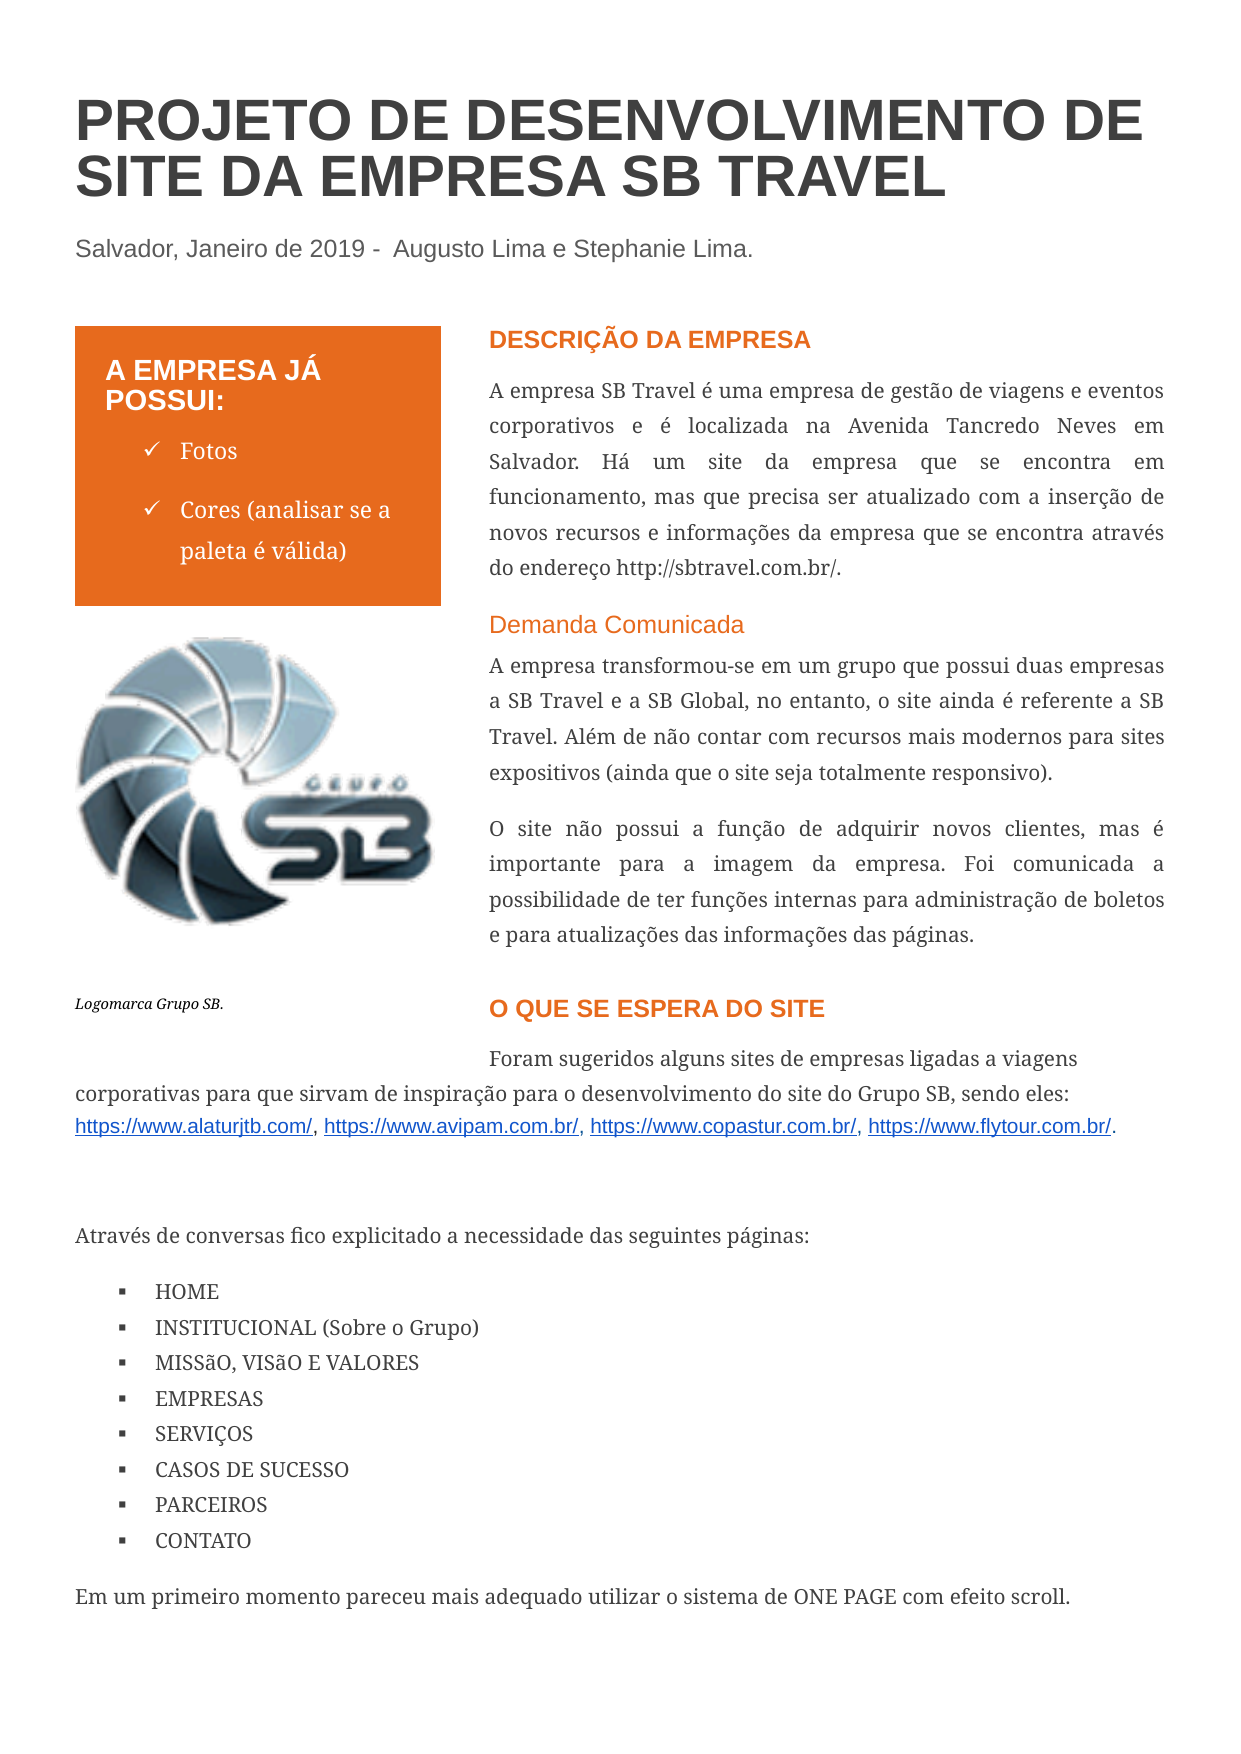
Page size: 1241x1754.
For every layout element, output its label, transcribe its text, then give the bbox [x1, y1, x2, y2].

list CASOS DE SUCESSO [117, 1455, 1165, 1483]
list INSTITUCIONAL (Sobre o Grupo) [117, 1313, 1165, 1341]
list PARCEIROS [117, 1491, 1165, 1519]
list MISSãO, VISãO E VALORES [117, 1348, 1165, 1377]
text Demanda Comunicada [75, 610, 1165, 638]
picture [75, 636, 442, 929]
text O site não possui a função de adquirir novos clientes, mas é importante para a imagem da empresa. Foi comunicada a possibilidade de ter funções internas para administração de boletos e para atualizações das informações das páginas. [75, 814, 1165, 949]
list SERVIÇOS [117, 1419, 1165, 1448]
text Através de conversas fico explicitado a necessidade das seguintes páginas: [75, 1221, 1165, 1249]
list EMPRESAS [117, 1384, 1165, 1412]
text Descrição da empresa [75, 325, 1165, 354]
text o que se espera do site [75, 993, 1165, 1022]
text Em um primeiro momento pareceu mais adequado utilizar o sistema de ONE PAGE com efeito scroll. [75, 1582, 1165, 1611]
text Foram sugeridos alguns sites de empresas ligadas a viagens corporativas para que sirvam de inspiração para o desenvolvimento do site do Grupo SB, sendo eles: https://www.alaturjtb.com/, https://www.avipam.com.br/, https://www.copastur.com.br/, https://www.flytour.com.br/. [75, 1044, 1165, 1138]
text A empresa transformou-se em um grupo que possui duas empresas a SB Travel e a SB Global, no entanto, o site ainda é referente a SB Travel. Além de não contar com recursos mais modernos para sites expositivos (ainda que o site seja totalmente responsivo). [442, 651, 1165, 786]
text A empresa SB Travel é uma empresa de gestão de viagens e eventos corporativos e é localizada na Avenida Tancredo Neves em Salvador. Há um site da empresa que se encontra em funcionamento, mas que precisa ser atualizado com a inserção de novos recursos e informações da empresa que se encontra através do endereço http://sbtravel.com.br/. [441, 376, 1165, 582]
subtitle Salvador, Janeiro de 2019 - Augusto Lima e Stephanie Lima. [75, 234, 1165, 263]
list CONTATO [117, 1526, 1165, 1554]
list HOME [117, 1277, 1165, 1306]
title Projeto de desenvolvimento de site da empresa SB TRAVEL [75, 95, 1165, 209]
